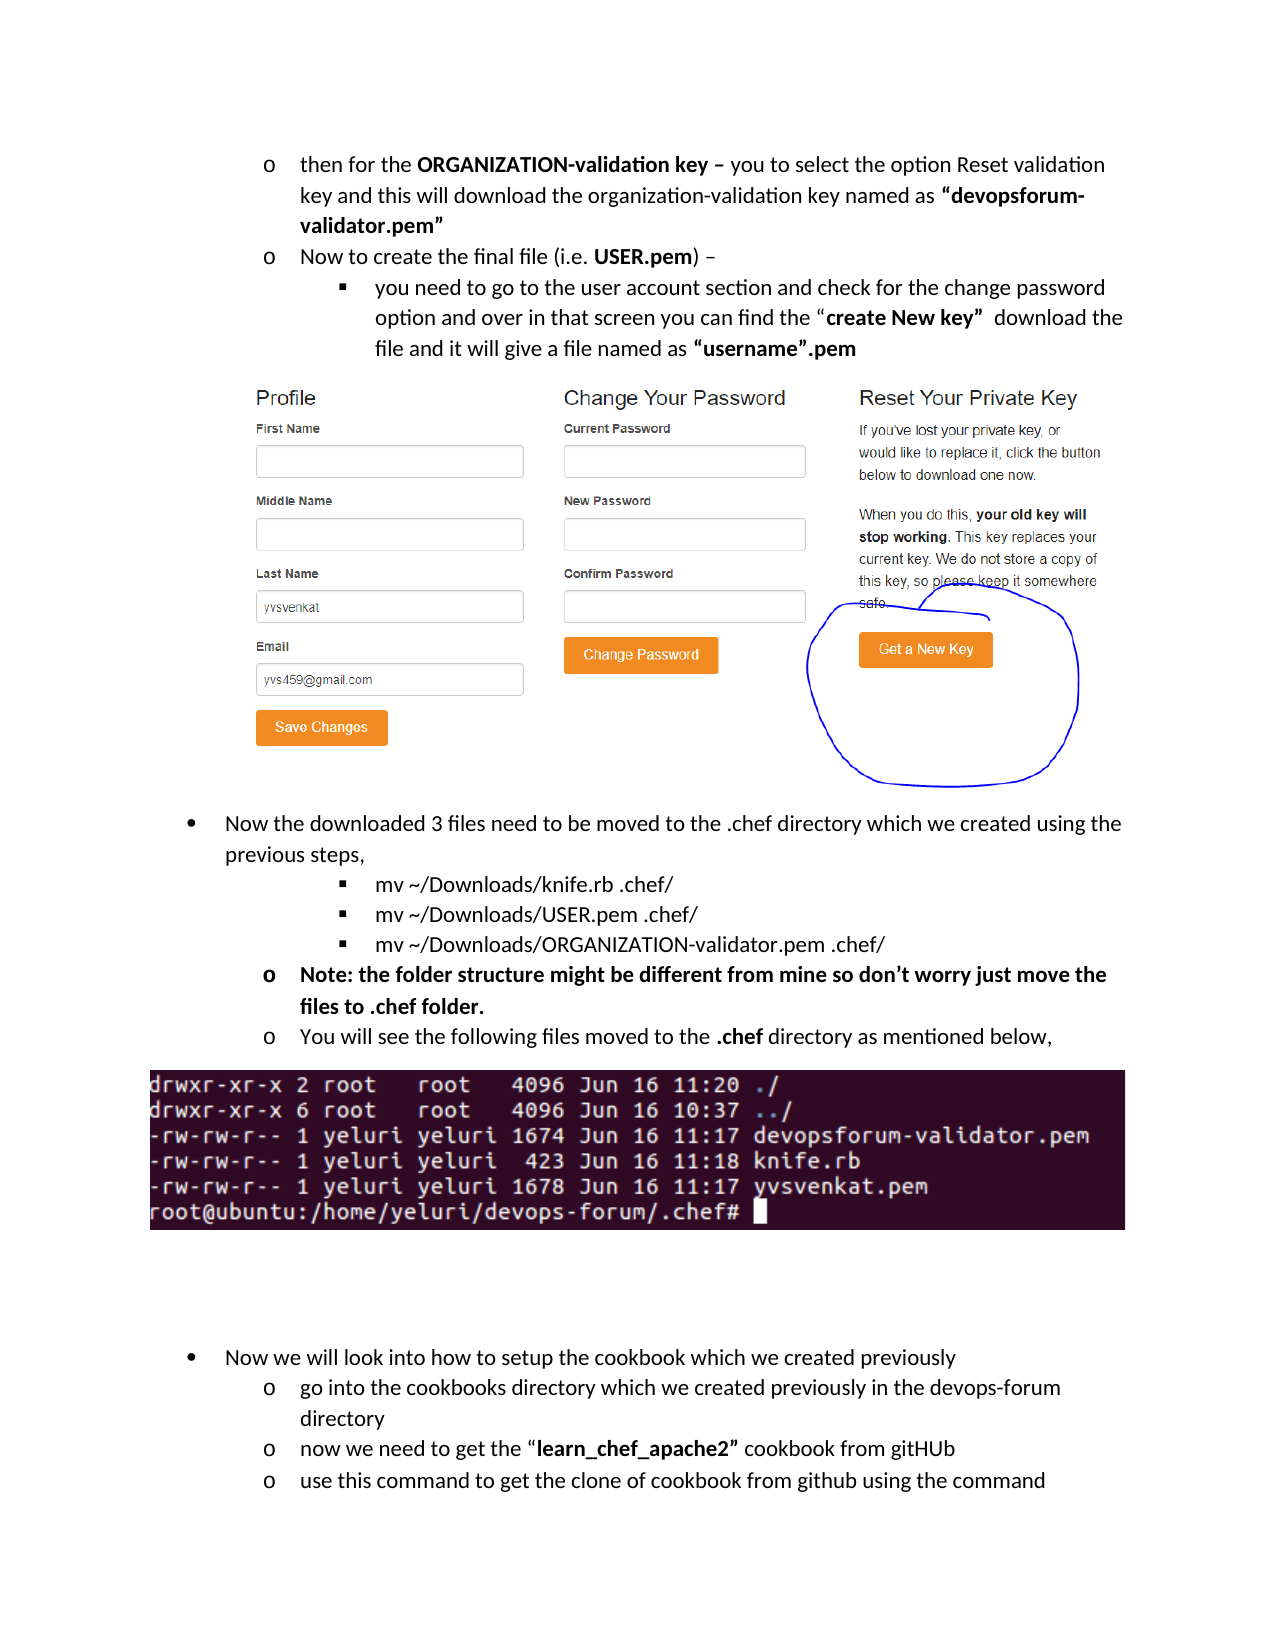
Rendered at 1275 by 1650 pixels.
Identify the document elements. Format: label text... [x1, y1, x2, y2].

list Note: the folder structure might be different from mine so don’t worry just move the files to .chef folder. [262, 961, 1125, 1020]
list mv ~/Downloads/ORGANIZATION-validator.pem .chef/ [337, 930, 1125, 958]
list mv ~/Downloads/USER.pem .chef/ [337, 900, 1125, 928]
list mv ~/Downloads/knife.rb .chef/ [337, 870, 1125, 898]
list then for the ORGANIZATION-validation key – you to select the option Reset validation key and this will download the organization-validation key named as “devopsforum-validator.pem” [262, 150, 1125, 239]
list Now we will look into how to setup the cookbook which we created previously [187, 1343, 1125, 1371]
picture [150, 380, 1125, 791]
picture [150, 1070, 1125, 1230]
list you need to go to the user account section and check for the change password option and over in that screen you can find the “create New key” download the file and it will give a file named as “username”.pem [337, 273, 1125, 362]
list Now to create the final file (i.e. USER.pem) – [262, 242, 1125, 271]
list go into the cookbooks directory which we created previously in the devops-forum directory [262, 1373, 1125, 1432]
list use this command to get the clone of cookbook from github using the command [262, 1466, 1125, 1495]
list now we need to get the “learn_chef_apache2” cookbook from gitHUb [262, 1434, 1125, 1463]
list Now the downloaded 3 files need to be moved to the .chef directory which we created using the previous steps, [187, 809, 1125, 868]
list You will see the following files moved to the .chef directory as mentioned below, [262, 1022, 1125, 1051]
